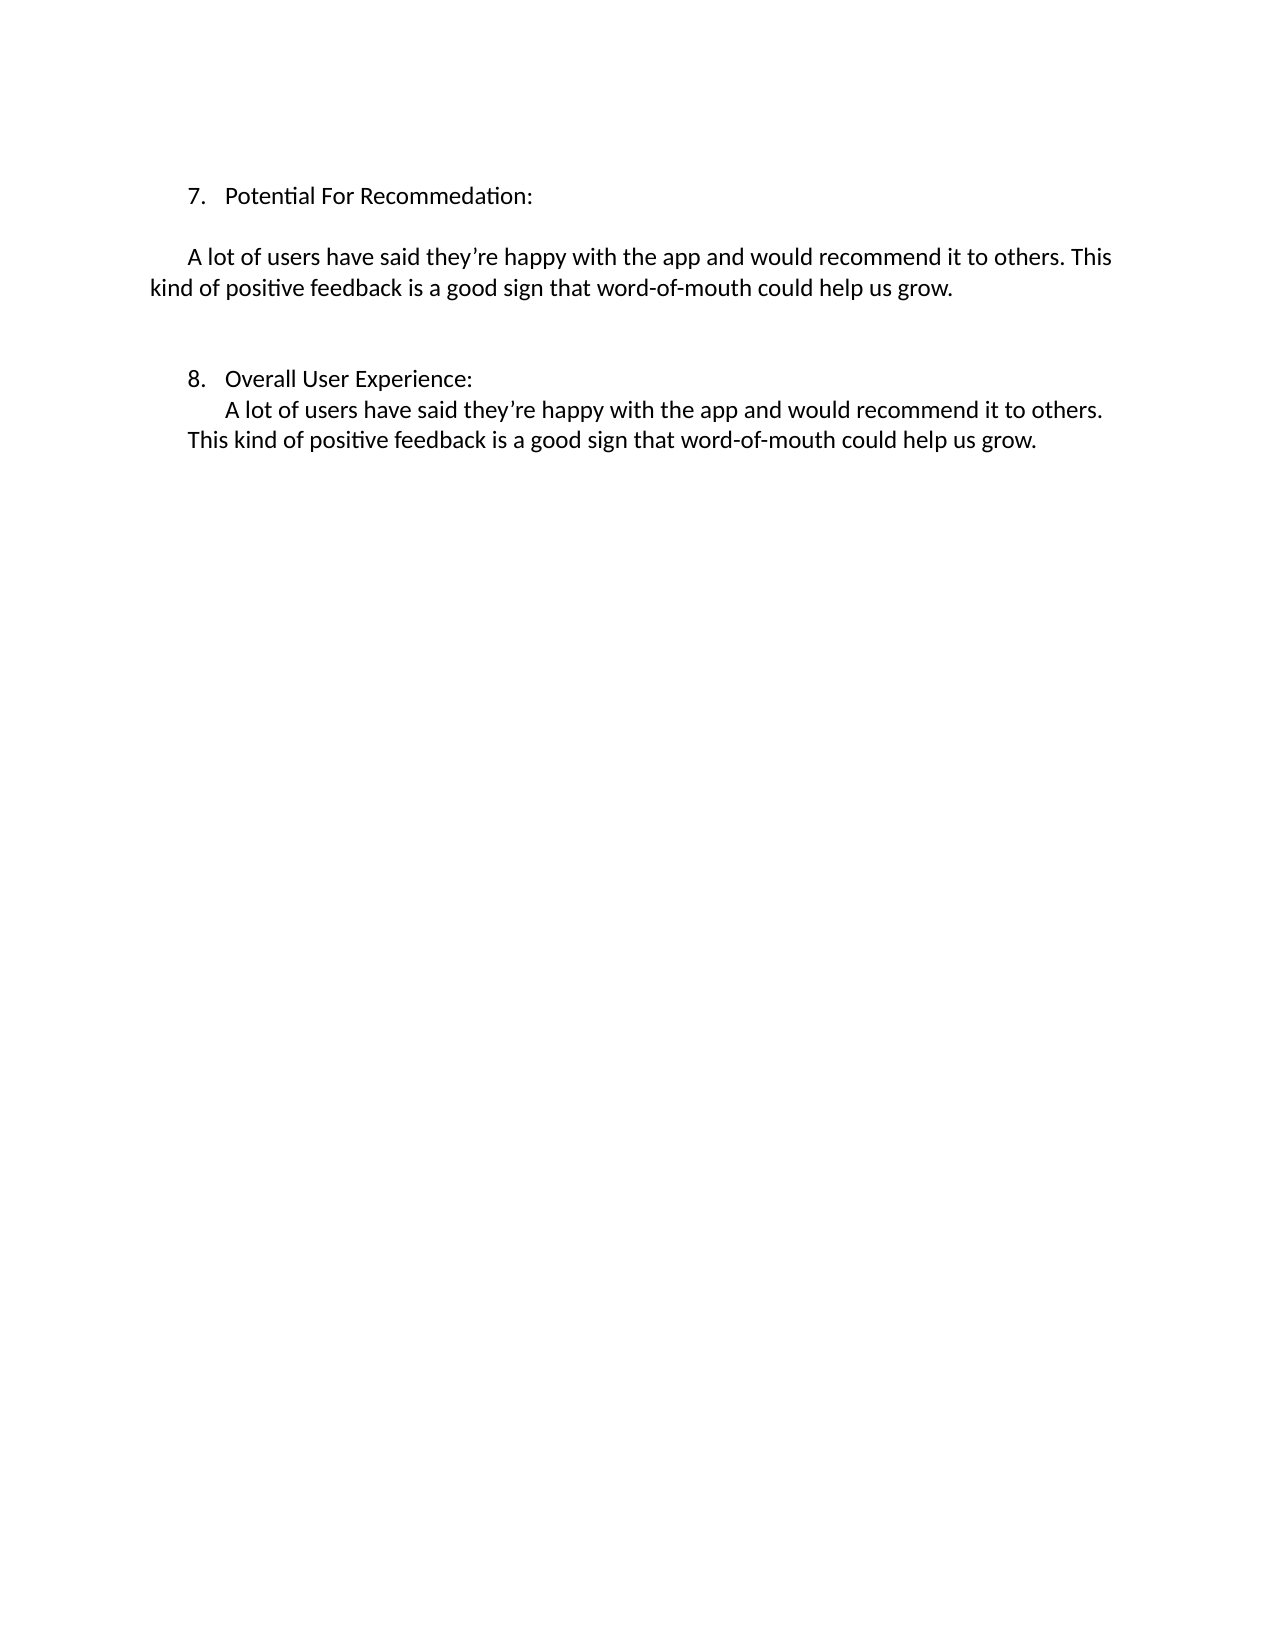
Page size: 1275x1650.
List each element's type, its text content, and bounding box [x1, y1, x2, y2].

list Potential For Recommedation: [187, 181, 1125, 211]
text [150, 242, 1125, 303]
list Overall User Experience: [187, 364, 1125, 394]
